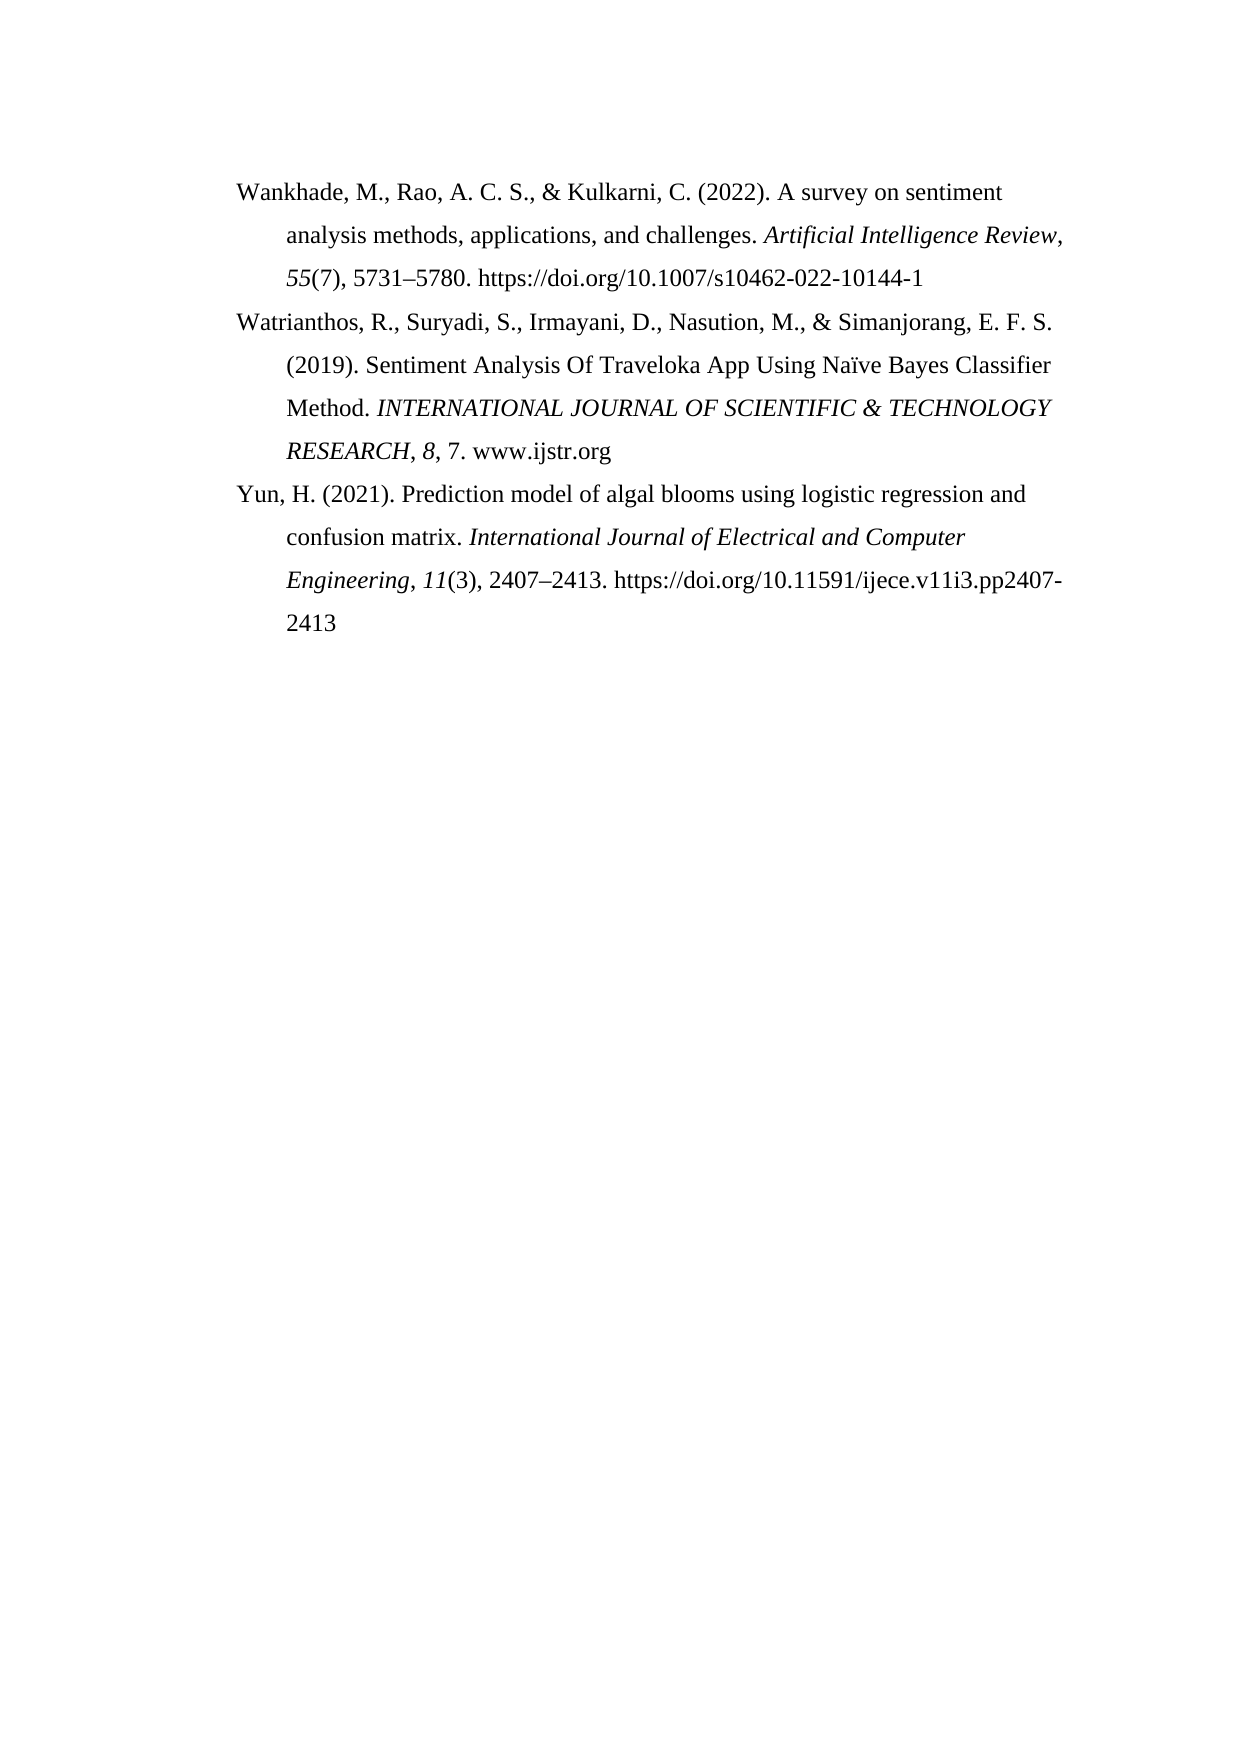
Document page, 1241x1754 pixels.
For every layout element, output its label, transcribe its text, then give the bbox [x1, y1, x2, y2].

text Wankhade, M., Rao, A. C. S., & Kulkarni, C. (2022). A survey on sentiment analysis methods, applications, and challenges. Artificial Intelligence Review, 55(7), 5731–5780. https://doi.org/10.1007/s10462-022-10144-1 [236, 177, 1063, 292]
